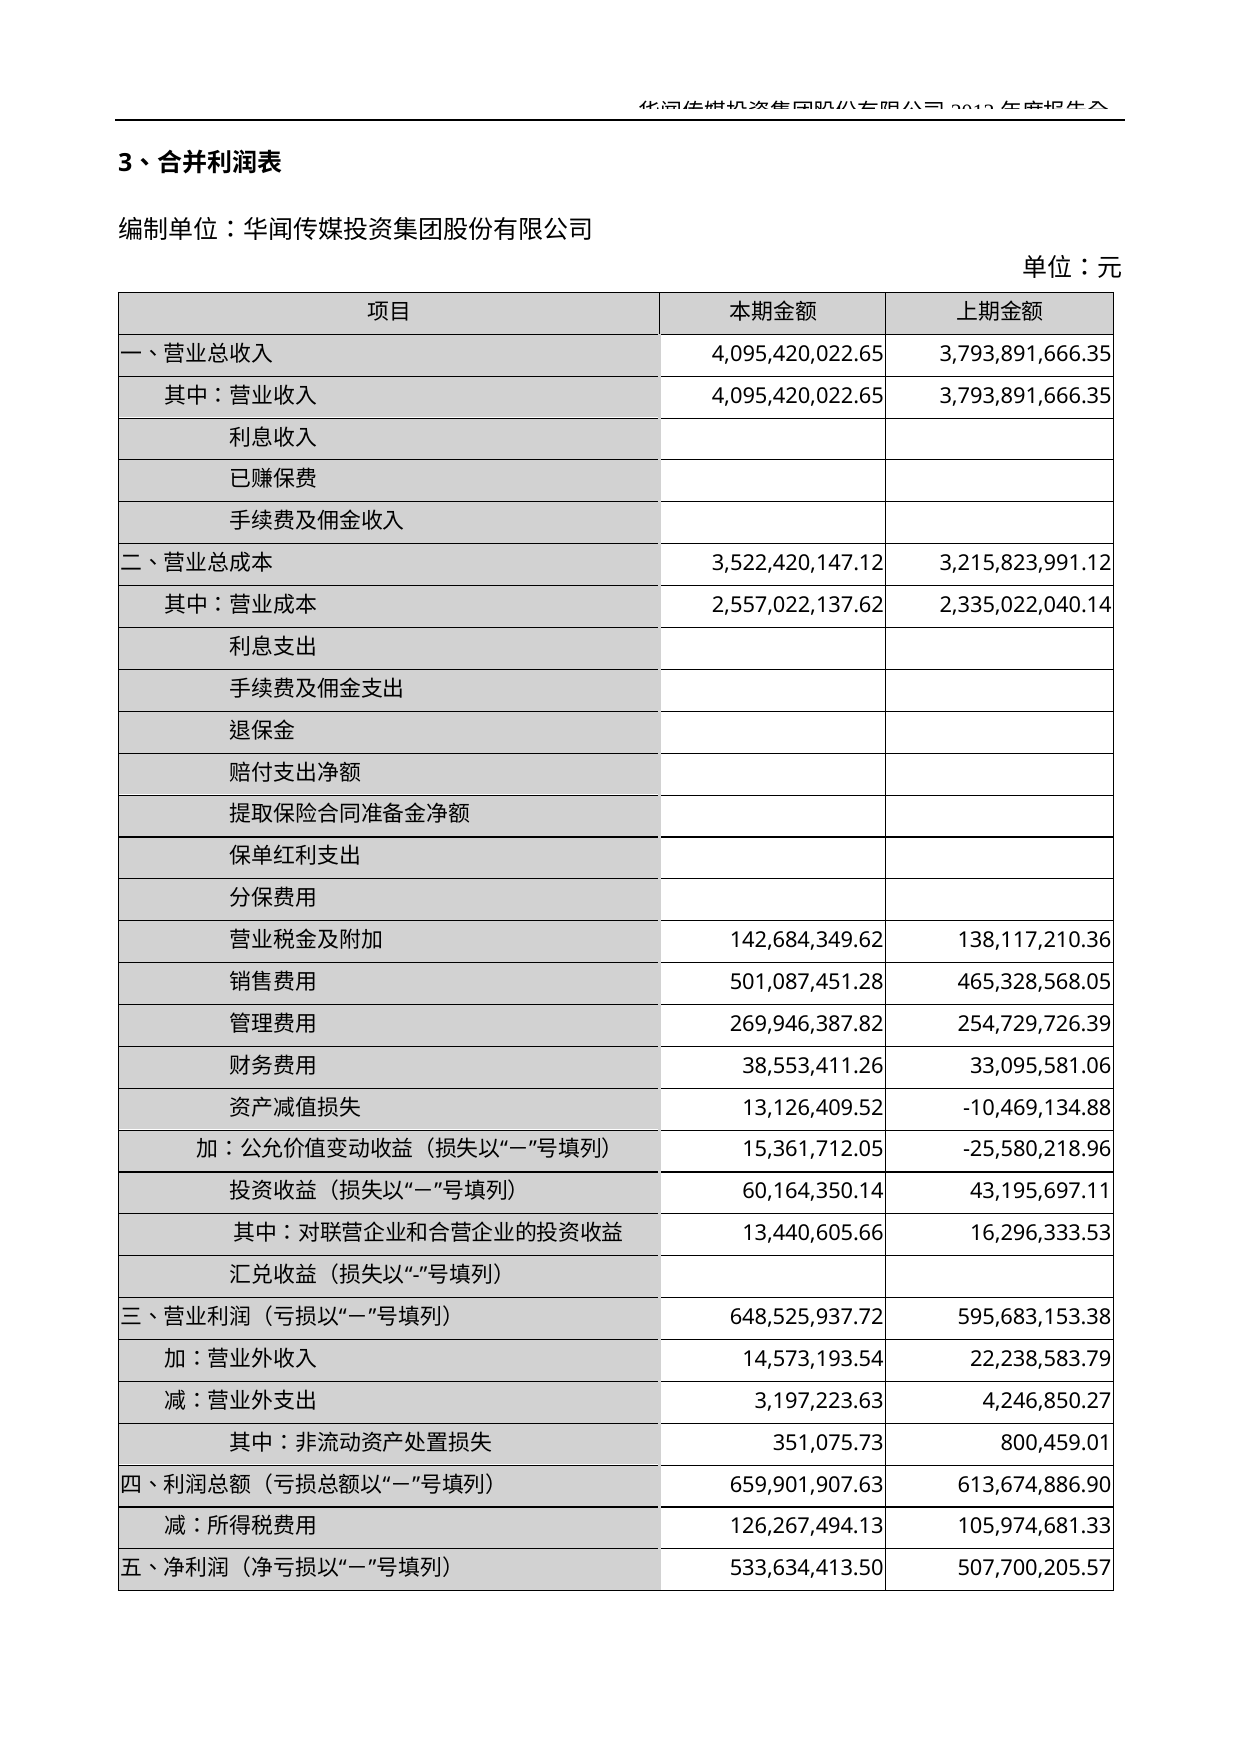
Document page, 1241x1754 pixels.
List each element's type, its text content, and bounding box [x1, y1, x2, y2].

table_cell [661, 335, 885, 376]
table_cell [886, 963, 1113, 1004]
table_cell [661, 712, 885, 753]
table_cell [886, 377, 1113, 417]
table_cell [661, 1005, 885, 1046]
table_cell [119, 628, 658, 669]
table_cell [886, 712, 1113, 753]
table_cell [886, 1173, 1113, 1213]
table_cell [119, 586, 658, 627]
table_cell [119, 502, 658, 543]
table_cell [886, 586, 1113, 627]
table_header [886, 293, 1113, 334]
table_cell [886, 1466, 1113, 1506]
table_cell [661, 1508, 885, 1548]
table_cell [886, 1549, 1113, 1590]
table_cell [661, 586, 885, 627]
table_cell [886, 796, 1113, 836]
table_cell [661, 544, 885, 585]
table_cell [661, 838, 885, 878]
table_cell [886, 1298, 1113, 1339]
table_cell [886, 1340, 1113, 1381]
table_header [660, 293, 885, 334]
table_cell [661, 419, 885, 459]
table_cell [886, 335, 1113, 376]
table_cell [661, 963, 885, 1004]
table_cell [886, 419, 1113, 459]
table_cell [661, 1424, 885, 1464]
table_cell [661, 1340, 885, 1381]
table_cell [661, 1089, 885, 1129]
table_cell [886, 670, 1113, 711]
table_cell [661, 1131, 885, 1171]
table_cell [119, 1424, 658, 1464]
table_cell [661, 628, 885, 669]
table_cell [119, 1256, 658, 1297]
subtitle 编制单位：华闻传媒投资集团股份有限公司 [118, 211, 1138, 245]
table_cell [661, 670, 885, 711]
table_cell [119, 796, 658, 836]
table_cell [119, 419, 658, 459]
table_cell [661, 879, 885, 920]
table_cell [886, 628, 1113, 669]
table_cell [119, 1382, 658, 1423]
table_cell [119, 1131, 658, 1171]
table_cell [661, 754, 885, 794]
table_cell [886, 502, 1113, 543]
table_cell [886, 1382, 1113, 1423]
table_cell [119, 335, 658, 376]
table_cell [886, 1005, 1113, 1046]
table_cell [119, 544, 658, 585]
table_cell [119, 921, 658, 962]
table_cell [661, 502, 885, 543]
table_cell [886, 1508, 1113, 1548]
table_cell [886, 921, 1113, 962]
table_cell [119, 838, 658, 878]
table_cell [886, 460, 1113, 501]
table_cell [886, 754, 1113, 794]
subtitle 3、合并利润表 [118, 145, 1138, 179]
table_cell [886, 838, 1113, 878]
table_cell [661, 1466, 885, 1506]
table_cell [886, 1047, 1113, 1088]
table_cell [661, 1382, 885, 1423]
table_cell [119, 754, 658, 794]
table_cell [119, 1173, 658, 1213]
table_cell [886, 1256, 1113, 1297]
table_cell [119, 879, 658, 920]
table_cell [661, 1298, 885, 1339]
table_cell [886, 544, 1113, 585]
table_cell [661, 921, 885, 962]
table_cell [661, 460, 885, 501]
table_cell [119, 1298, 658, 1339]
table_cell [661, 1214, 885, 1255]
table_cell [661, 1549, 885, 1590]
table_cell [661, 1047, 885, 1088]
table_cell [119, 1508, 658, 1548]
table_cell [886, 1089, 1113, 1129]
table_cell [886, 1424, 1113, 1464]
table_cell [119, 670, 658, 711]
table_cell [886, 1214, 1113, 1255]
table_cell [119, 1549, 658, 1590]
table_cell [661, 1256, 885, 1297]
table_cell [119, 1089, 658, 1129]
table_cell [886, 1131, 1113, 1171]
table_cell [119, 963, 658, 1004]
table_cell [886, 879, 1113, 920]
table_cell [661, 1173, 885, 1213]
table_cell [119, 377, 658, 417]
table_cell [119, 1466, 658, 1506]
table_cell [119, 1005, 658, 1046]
subtitle 单位：元 [102, 249, 1122, 283]
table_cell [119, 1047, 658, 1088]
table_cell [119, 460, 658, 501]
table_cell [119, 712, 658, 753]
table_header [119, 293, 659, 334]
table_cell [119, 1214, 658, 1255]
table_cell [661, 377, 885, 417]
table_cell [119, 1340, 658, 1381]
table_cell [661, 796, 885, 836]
